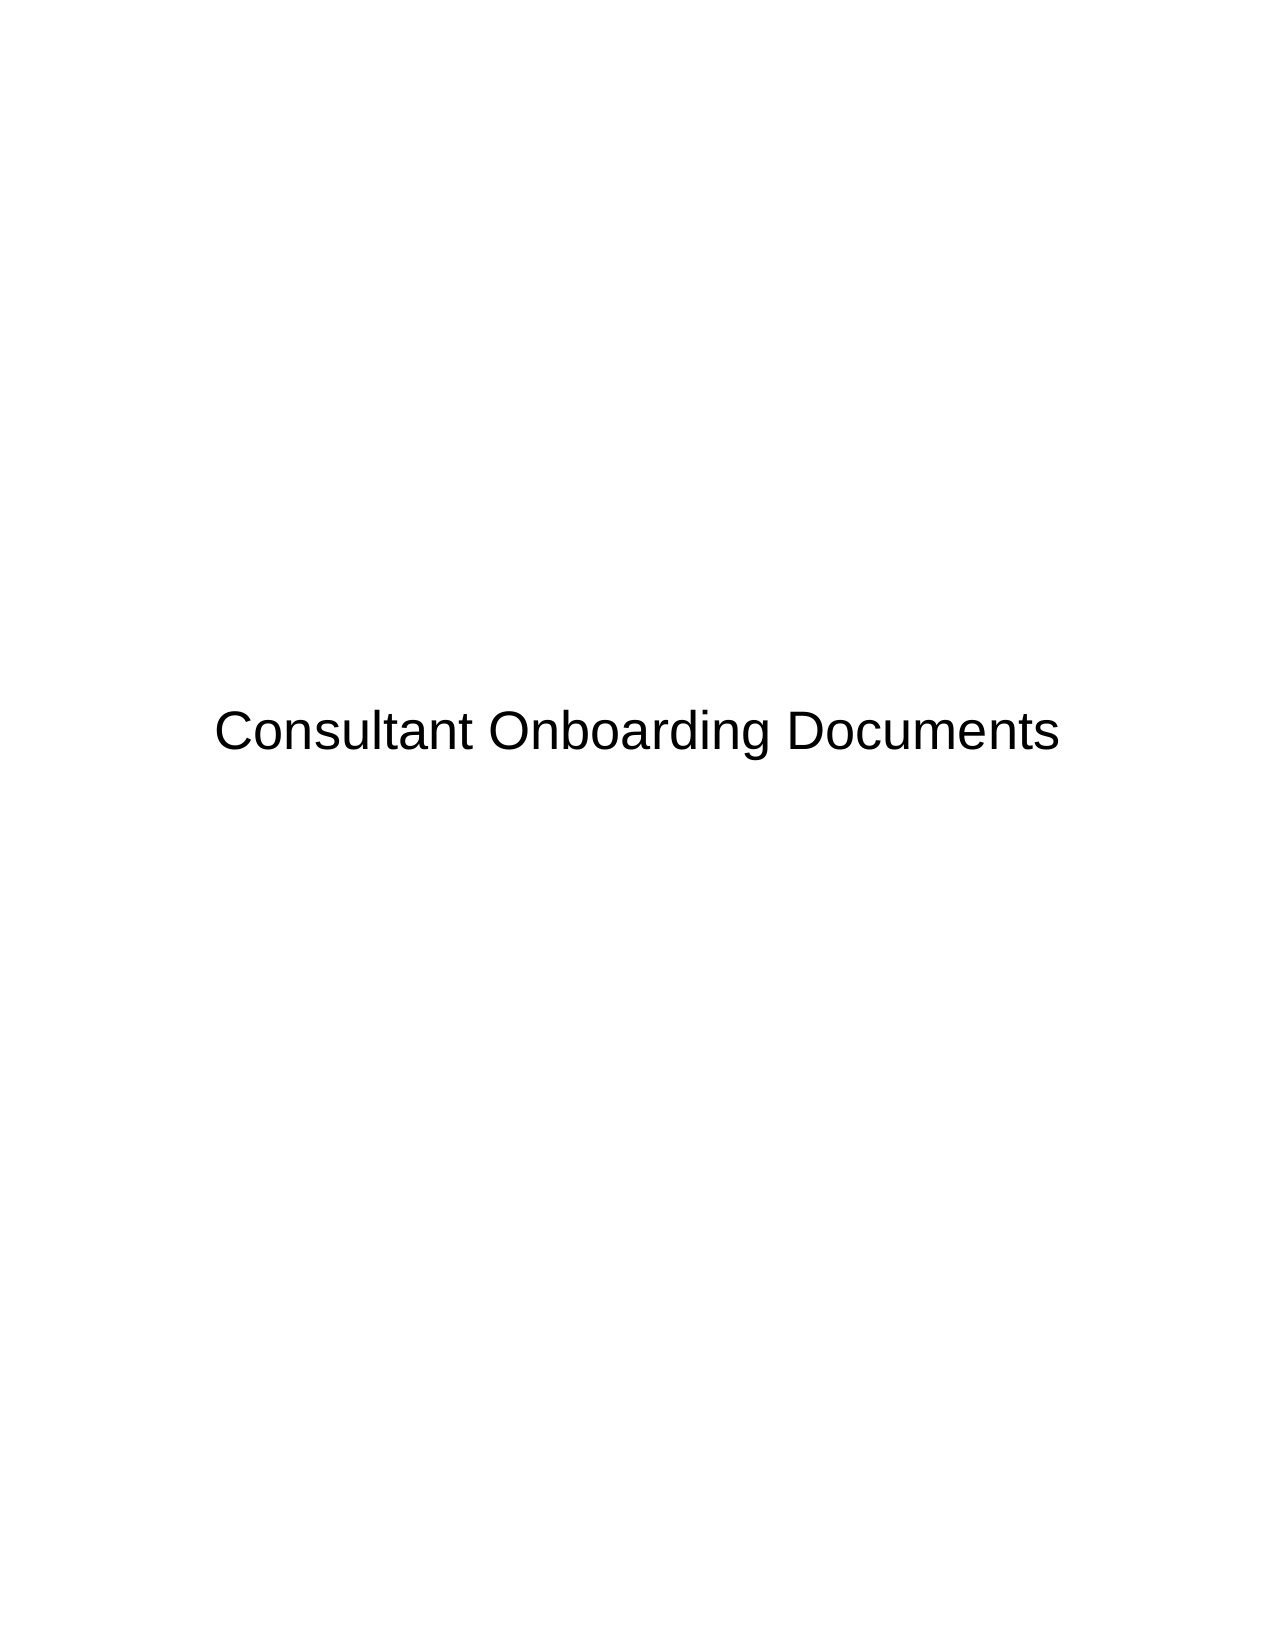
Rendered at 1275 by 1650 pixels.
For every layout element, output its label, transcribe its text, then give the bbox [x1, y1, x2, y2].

title Consultant Onboarding Documents [150, 698, 1125, 761]
